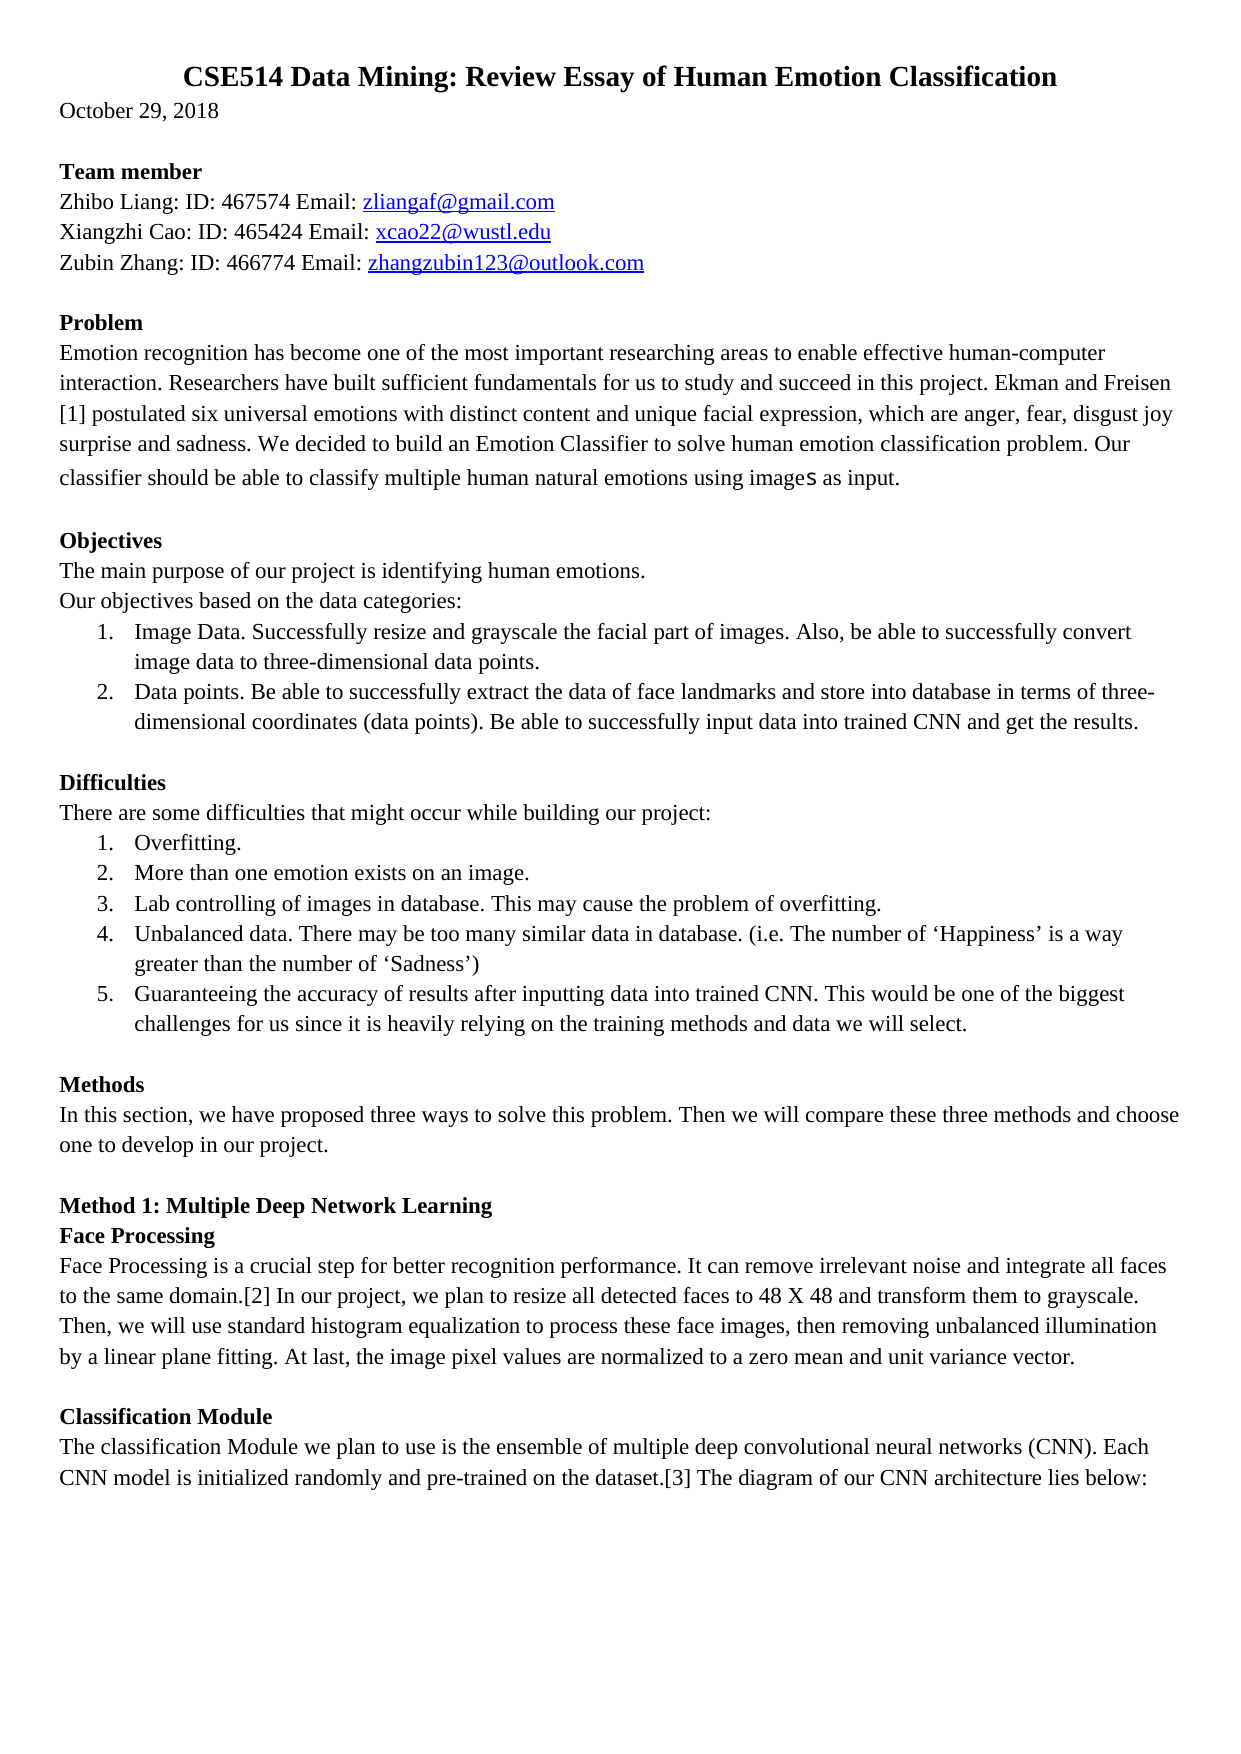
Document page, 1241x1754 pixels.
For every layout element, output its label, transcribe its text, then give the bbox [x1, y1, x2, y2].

text October 29, 2018 [59, 98, 1181, 124]
text Problem [59, 309, 1181, 335]
text Method 1: Multiple Deep Network Learning [59, 1192, 1181, 1218]
text The classification Module we plan to use is the ensemble of multiple deep convolutional neural networks (CNN). Each CNN model is initialized randomly and pre-trained on the dataset.[3] The diagram of our CNN architecture lies below: [59, 1433, 1181, 1490]
text Difficulties [59, 769, 1181, 795]
text Team member [59, 158, 1181, 184]
text Xiangzhi Cao: ID: 465424 Email: xcao22@wustl.edu [59, 218, 1181, 245]
text Zubin Zhang: ID: 466774 Email: zhangzubin123@outlook.com [59, 249, 1181, 275]
text There are some difficulties that might occur while building our project: [59, 799, 1181, 825]
list Guaranteeing the accuracy of results after inputting data into trained CNN. This would be one of the biggest challenges for us since it is heavily relying on the training methods and data we will select. [97, 980, 1181, 1037]
text Classification Module [59, 1403, 1181, 1429]
list Data points. Be able to successfully extract the data of face landmarks and store into database in terms of three-dimensional coordinates (data points). Be able to successfully input data into trained CNN and get the results. [97, 678, 1181, 735]
list Overfitting. [97, 829, 1181, 856]
list More than one emotion exists on an image. [97, 859, 1181, 886]
text In this section, we have proposed three ways to solve this problem. Then we will compare these three methods and choose one to develop in our project. [59, 1101, 1181, 1158]
list Lab controlling of images in database. This may cause the problem of overfitting. [97, 889, 1181, 916]
text The main purpose of our project is identifying human emotions. [59, 557, 1181, 584]
text Objectives [59, 527, 1181, 553]
text Face Processing [59, 1222, 1181, 1248]
text Methods [59, 1071, 1181, 1097]
text Our objectives based on the data categories: [59, 587, 1181, 614]
text CSE514 Data Mining: Review Essay of Human Emotion Classification [59, 59, 1181, 93]
text Face Processing is a crucial step for better recognition performance. It can remove irrelevant noise and integrate all faces to the same domain.[2] In our project, we plan to resize all detected faces to 48 X 48 and transform them to grayscale. Then, we will use standard histogram equalization to process these face images, then removing unbalanced illumination by a linear plane fitting. At last, the image pixel values are normalized to a zero mean and unit variance vector. [59, 1252, 1181, 1369]
text Emotion recognition has become one of the most important researching areas to enable effective human-computer interaction. Researchers have built sufficient fundamentals for us to study and succeed in this project. Ekman and Freisen [1] postulated six universal emotions with distinct content and unique facial expression, which are anger, fear, disgust joy surprise and sadness. We decided to build an Emotion Classifier to solve human emotion classification problem. Our classifier should be able to classify multiple human natural emotions using images as input. [59, 339, 1181, 492]
text Zhibo Liang: ID: 467574 Email: zliangaf@gmail.com [59, 188, 1181, 214]
list Unbalanced data. There may be too many similar data in database. (i.e. The number of ‘Happiness’ is a way greater than the number of ‘Sadness’) [97, 920, 1181, 976]
list Image Data. Successfully resize and grayscale the facial part of images. Also, be able to successfully convert image data to three-dimensional data points. [97, 618, 1181, 674]
